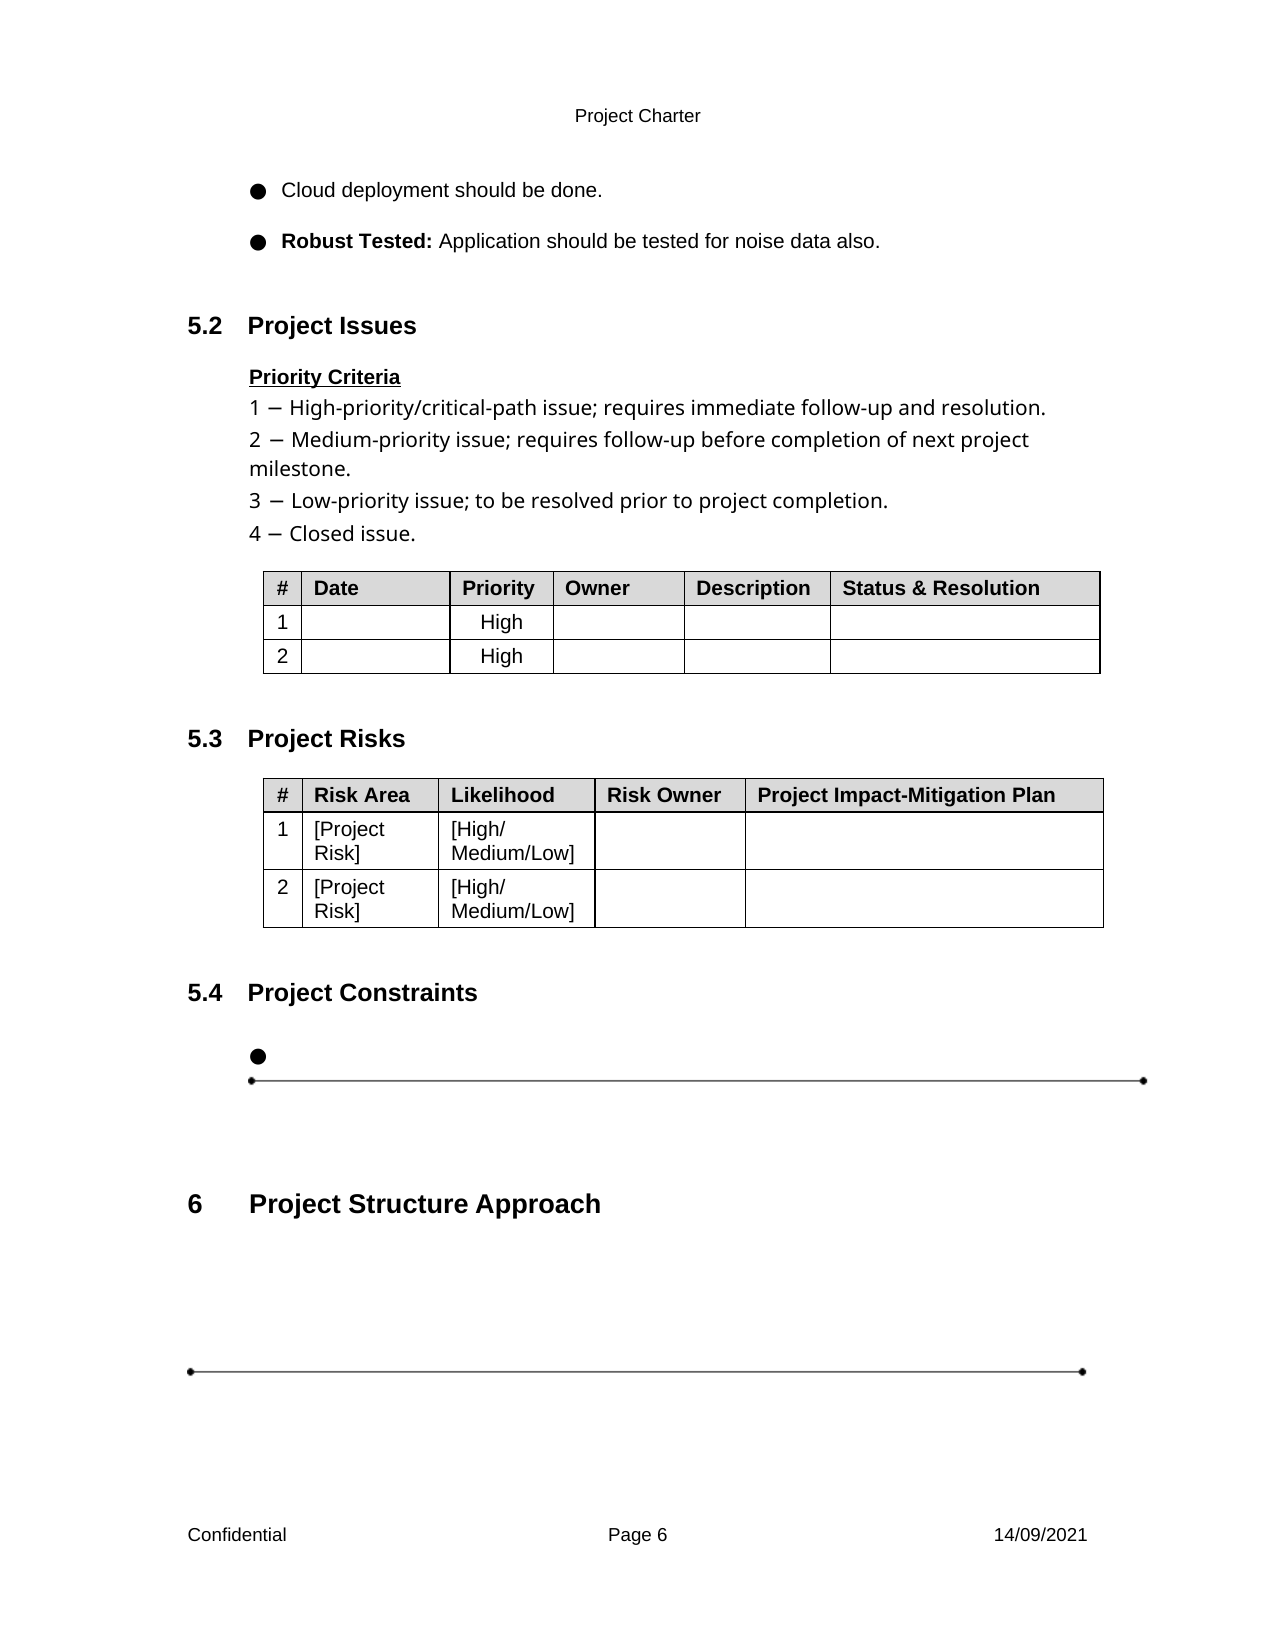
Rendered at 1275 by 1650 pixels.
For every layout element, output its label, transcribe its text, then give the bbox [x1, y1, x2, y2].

table_header Status & Resolution [831, 572, 1099, 605]
table_cell [554, 640, 684, 673]
picture [187, 1365, 1088, 1381]
subtitle Project Constraints [187, 978, 1087, 1007]
table_cell 1 [264, 813, 302, 869]
subtitle Project Risks [187, 724, 1087, 752]
table_cell [302, 640, 449, 673]
table_cell [High/Medium/Low] [439, 813, 594, 869]
table_header Risk Area [303, 779, 438, 811]
table_cell [302, 606, 449, 639]
table_header Description [685, 572, 830, 605]
table_header # [264, 779, 302, 811]
table_header Date [302, 572, 449, 605]
table_cell [831, 606, 1099, 639]
list Cloud deployment should be done. [249, 167, 1087, 210]
list Robust Tested: Application should be tested for noise data also. [249, 218, 1087, 261]
table_cell [746, 870, 1103, 927]
table_cell [High/Medium/Low] [439, 870, 594, 927]
table_header Project Impact-Mitigation Plan [746, 779, 1103, 811]
table_header Priority [451, 572, 553, 605]
table_header Likelihood [439, 779, 594, 811]
table_cell 1 [264, 606, 301, 639]
subtitle Project Issues [187, 311, 1087, 339]
table_cell [596, 870, 745, 927]
table_header Owner [554, 572, 684, 605]
text Priority Criteria [249, 364, 1087, 388]
table_cell High [451, 640, 553, 673]
table_cell [596, 813, 745, 869]
table_header # [264, 572, 301, 605]
table_cell [Project Risk] [303, 870, 438, 927]
table_cell [831, 640, 1099, 673]
table_cell High [451, 606, 553, 639]
table_cell 2 [264, 870, 302, 927]
picture [248, 1074, 1149, 1090]
table_header Risk Owner [596, 779, 745, 811]
table_cell 2 [264, 640, 301, 673]
table_cell [685, 640, 830, 673]
table_cell [685, 606, 830, 639]
table_cell [Project Risk] [303, 813, 438, 869]
subtitle Project Structure Approach [187, 1188, 1087, 1219]
table_cell [746, 813, 1103, 869]
table_cell [554, 606, 684, 639]
